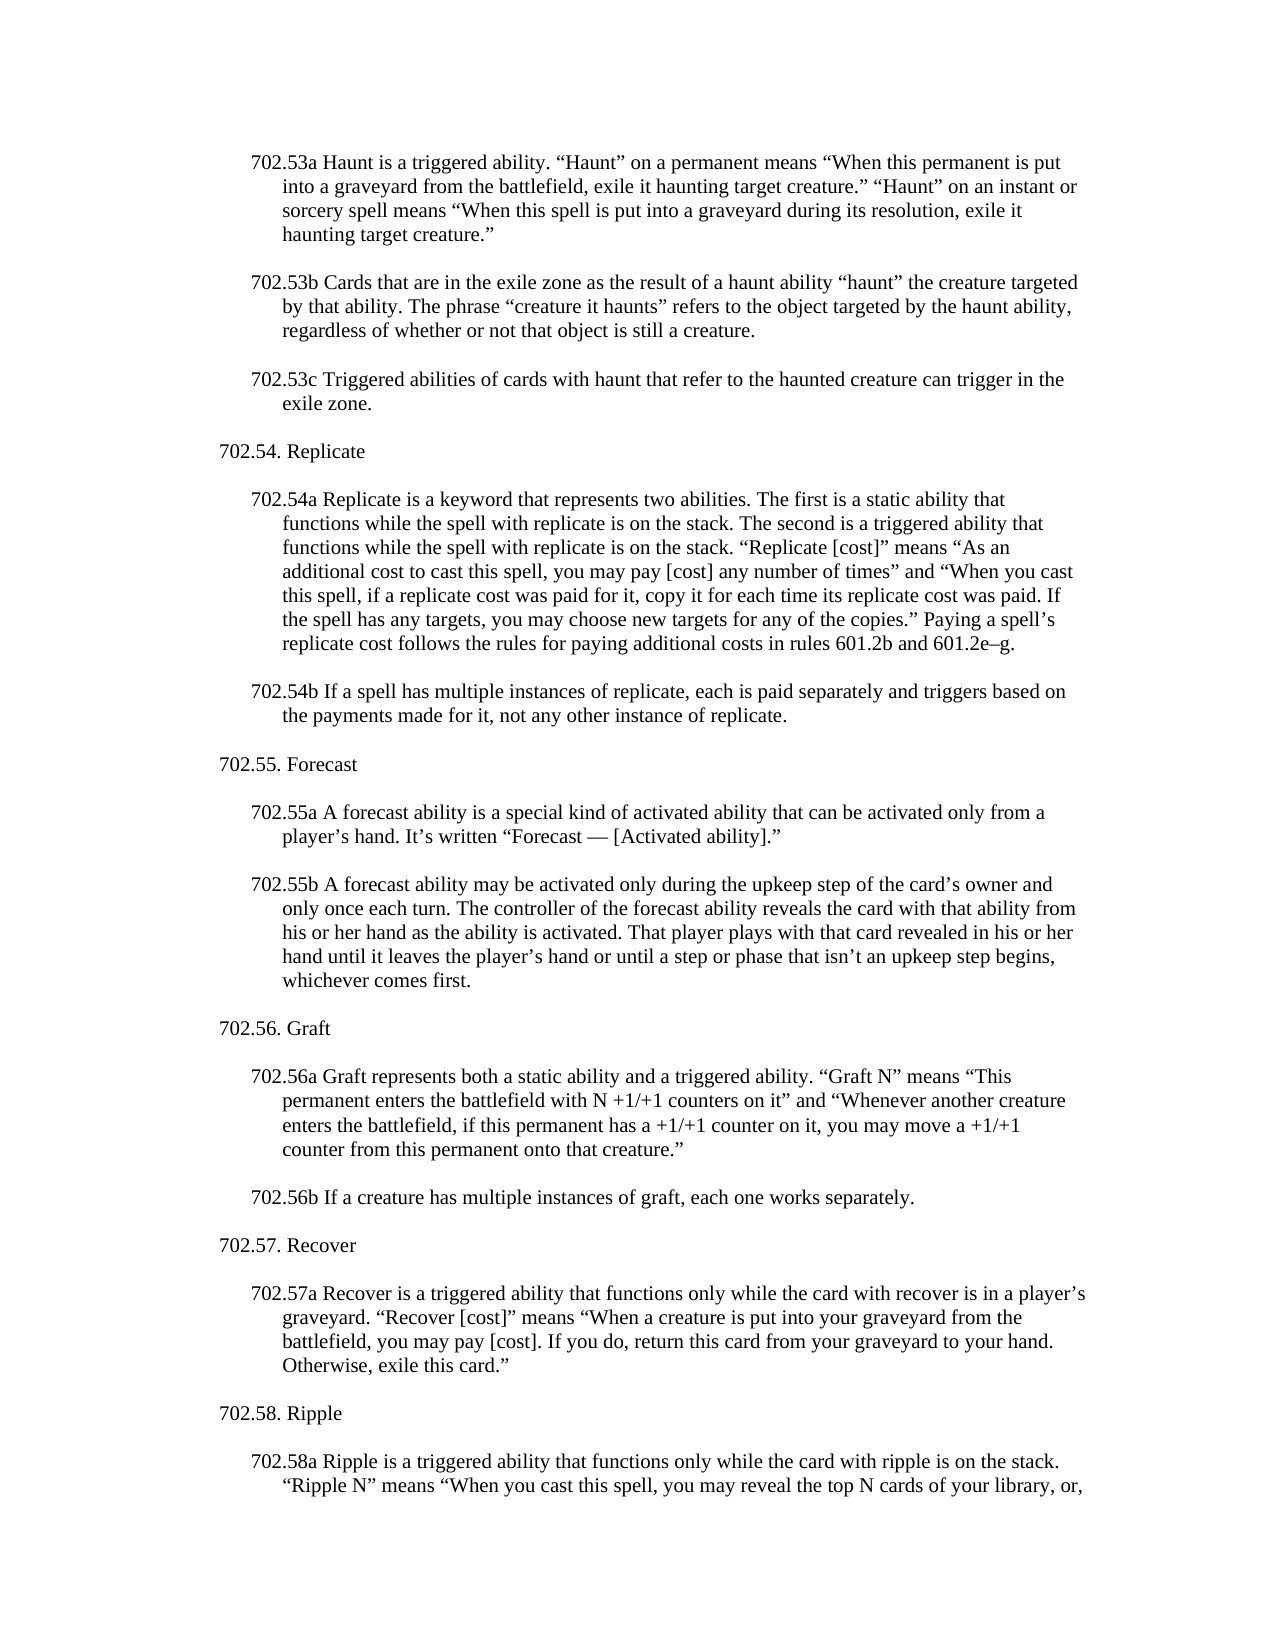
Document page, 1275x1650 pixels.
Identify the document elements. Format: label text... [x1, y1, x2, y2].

text 702.55a A forecast ability is a special kind of activated ability that can be activated only from a player’s hand. It’s written “Forecast — [Activated ability].” [251, 800, 1087, 848]
text 702.54b If a spell has multiple instances of replicate, each is paid separately and triggers based on the payments made for it, not any other instance of replicate. [251, 679, 1087, 727]
text 702.57a Recover is a triggered ability that functions only while the card with recover is in a player’s graveyard. “Recover [cost]” means “When a creature is put into your graveyard from the battlefield, you may pay [cost]. If you do, return this card from your graveyard to your hand. Otherwise, exile this card.” [251, 1281, 1087, 1377]
text 702.54. Replicate [219, 439, 1087, 463]
text 702.55b A forecast ability may be activated only during the upkeep step of the card’s owner and only once each turn. The controller of the forecast ability reveals the card with that ability from his or her hand as the ability is activated. That player plays with that card revealed in his or her hand until it leaves the player’s hand or until a step or phase that isn’t an upkeep step begins, whichever comes first. [251, 872, 1087, 992]
text 702.56a Graft represents both a static ability and a triggered ability. “Graft N” means “This permanent enters the battlefield with N +1/+1 counters on it” and “Whenever another creature enters the battlefield, if this permanent has a +1/+1 counter on it, you may move a +1/+1 counter from this permanent onto that creature.” [251, 1064, 1087, 1161]
text 702.55. Forecast [219, 752, 1087, 776]
text 702.53a Haunt is a triggered ability. “Haunt” on a permanent means “When this permanent is put into a graveyard from the battlefield, exile it haunting target creature.” “Haunt” on an instant or sorcery spell means “When this spell is put into a graveyard during its resolution, exile it haunting target creature.” [251, 150, 1087, 246]
text 702.56. Graft [219, 1016, 1087, 1040]
text 702.56b If a creature has multiple instances of graft, each one works separately. [251, 1185, 1087, 1209]
text 702.54a Replicate is a keyword that represents two abilities. The first is a static ability that functions while the spell with replicate is on the stack. The second is a triggered ability that functions while the spell with replicate is on the stack. “Replicate [cost]” means “As an additional cost to cast this spell, you may pay [cost] any number of times” and “When you cast this spell, if a replicate cost was paid for it, copy it for each time its replicate cost was paid. If the spell has any targets, you may choose new targets for any of the copies.” Paying a spell’s replicate cost follows the rules for paying additional costs in rules 601.2b and 601.2e–g. [251, 487, 1087, 655]
text 702.53b Cards that are in the exile zone as the result of a haunt ability “haunt” the creature targeted by that ability. The phrase “creature it haunts” refers to the object targeted by the haunt ability, regardless of whether or not that object is still a creature. [251, 270, 1087, 342]
text 702.57. Recover [219, 1233, 1087, 1257]
text 702.58. Ripple [219, 1401, 1087, 1425]
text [251, 1449, 1087, 1497]
text 702.53c Triggered abilities of cards with haunt that refer to the haunted creature can trigger in the exile zone. [251, 367, 1087, 415]
